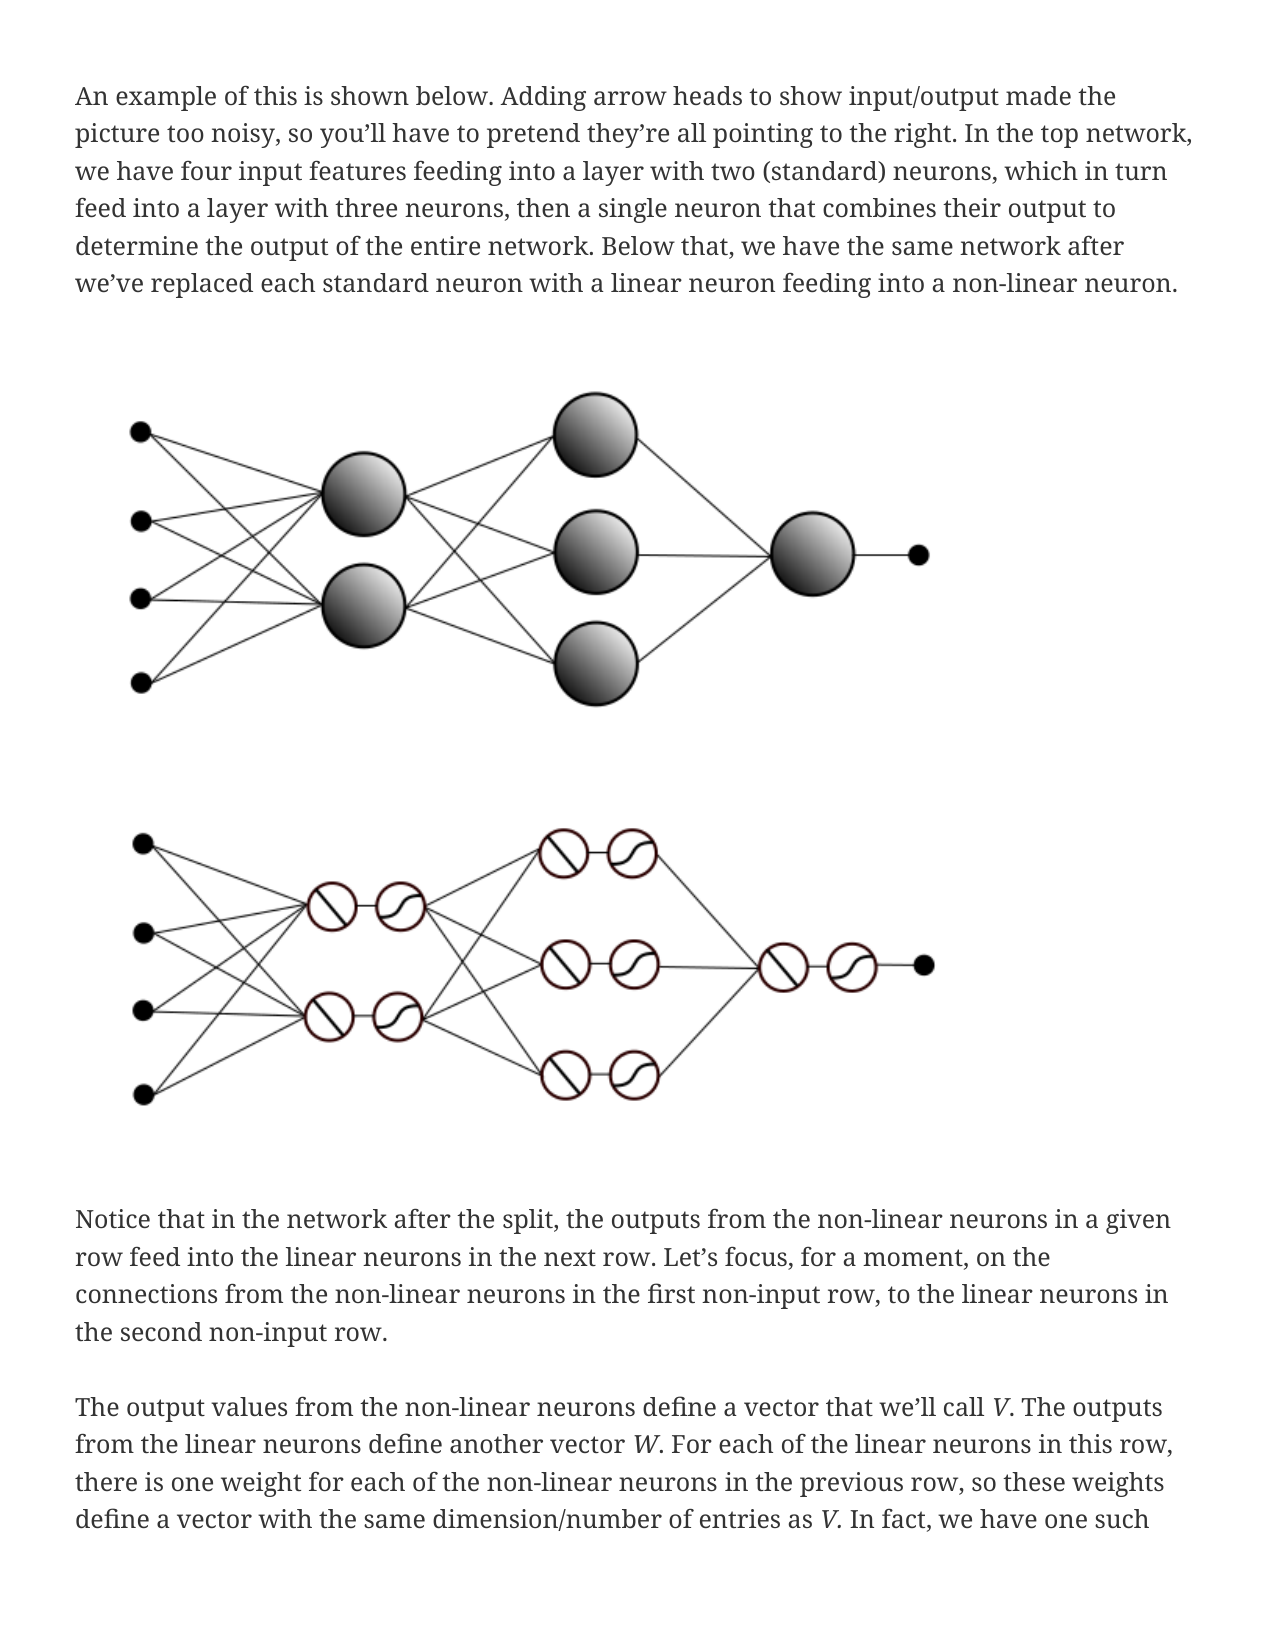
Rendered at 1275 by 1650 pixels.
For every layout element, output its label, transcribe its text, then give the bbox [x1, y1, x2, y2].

text Notice that in the network after the split, the outputs from the non-linear neurons in a given row feed into the linear neurons in the next row. Let’s focus, for a moment, on the connections from the non-linear neurons in the first non-input row, to the linear neurons in the second non-input row. [75, 1199, 1200, 1349]
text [75, 1386, 1200, 1536]
picture [75, 337, 991, 1162]
text An example of this is shown below. Adding arrow heads to show input/output made the picture too noisy, so you’ll have to pretend they’re all pointing to the right. In the top network, we have four input features feeding into a layer with two (standard) neurons, which in turn feed into a layer with three neurons, then a single neuron that combines their output to determine the output of the entire network. Below that, we have the same network after we’ve replaced each standard neuron with a linear neuron feeding into a non-linear neuron. [75, 75, 1200, 300]
